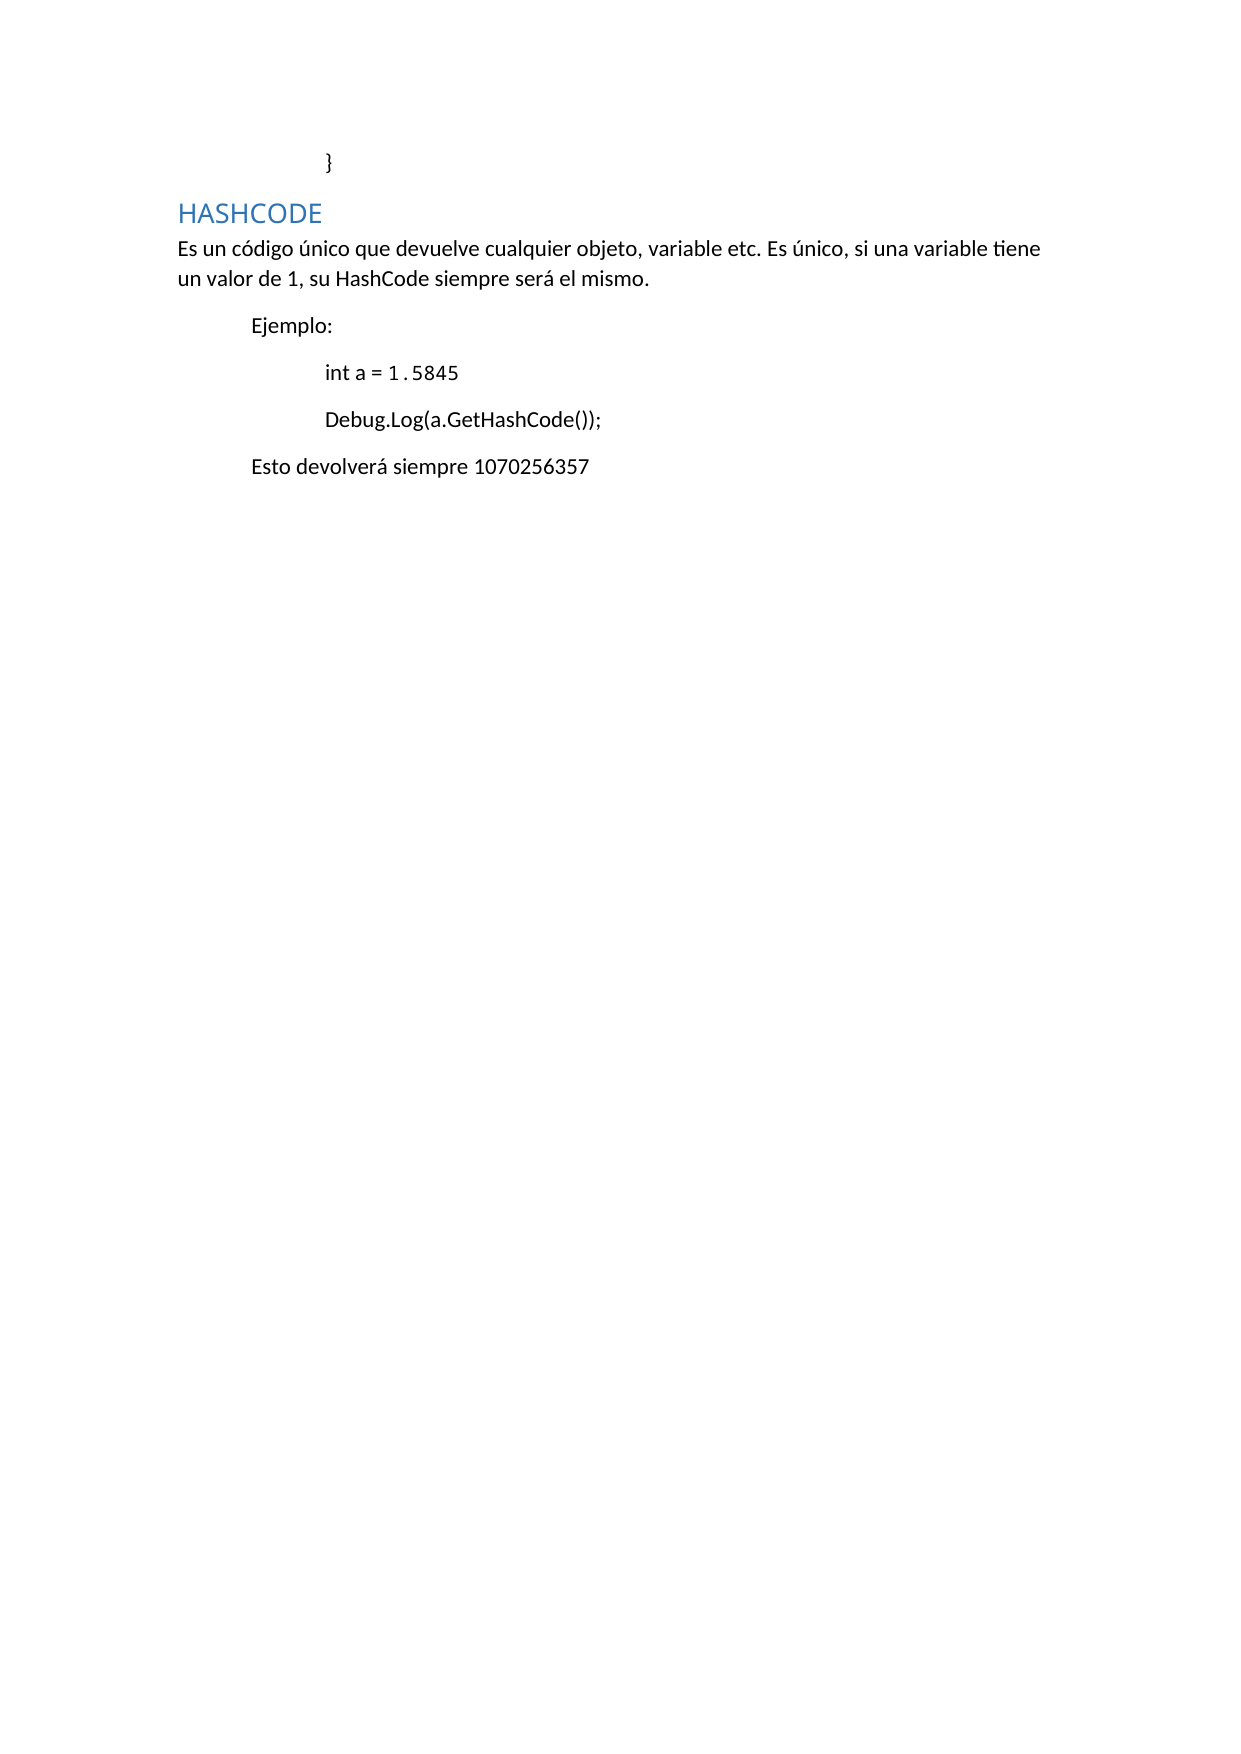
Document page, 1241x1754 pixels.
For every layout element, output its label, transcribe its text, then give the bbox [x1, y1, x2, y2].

text Debug.Log(a.GetHashCode()); [177, 405, 1063, 433]
text int a = 1.5845 [177, 358, 1063, 386]
text } [251, 148, 1063, 176]
text Esto devolverá siempre 1070256357 [177, 452, 1063, 480]
text Ejemplo: [177, 311, 1063, 339]
text Es un código único que devuelve cualquier objeto, variable etc. Es único, si una variable tiene un valor de 1, su HashCode siempre será el mismo. [177, 234, 1063, 292]
subtitle HASHCODE [177, 194, 1063, 231]
